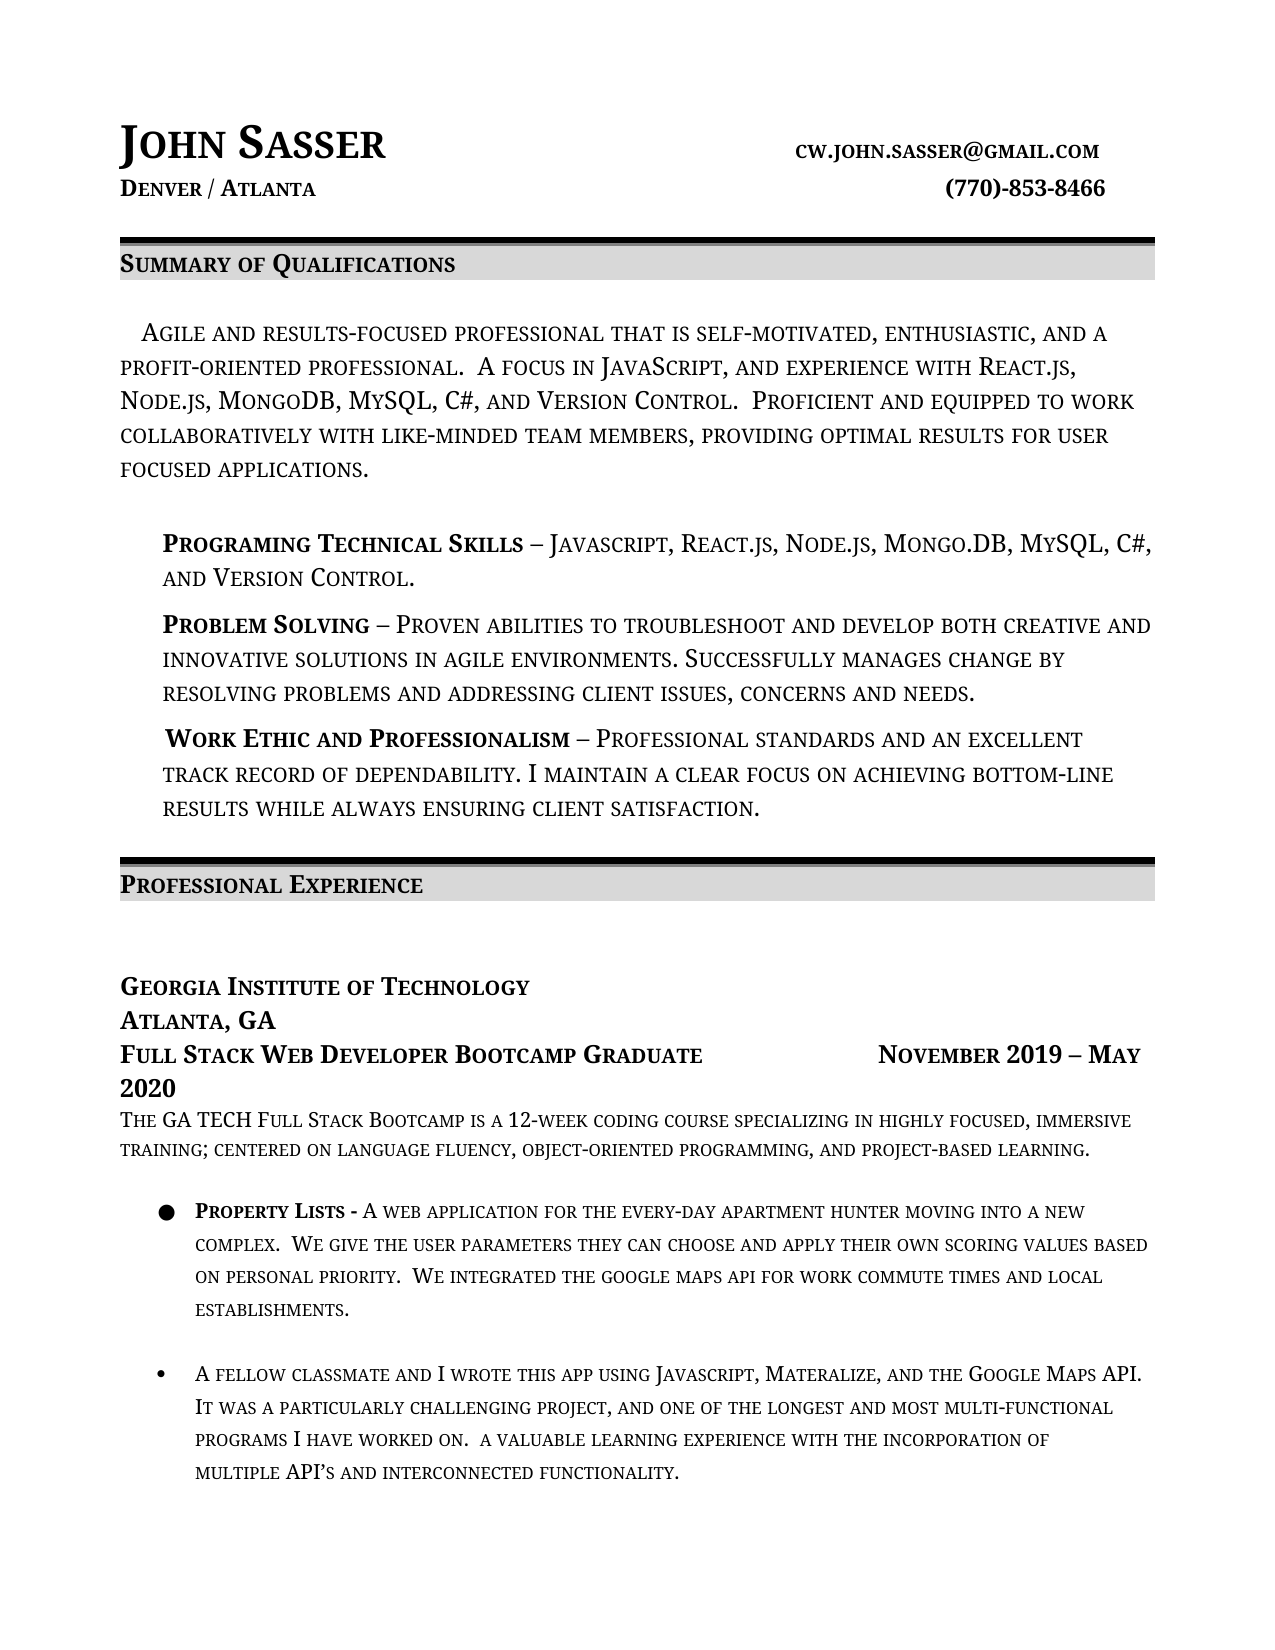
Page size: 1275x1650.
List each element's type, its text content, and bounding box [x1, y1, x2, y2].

list Property Lists - A web application for the every-day apartment hunter moving into a new complex. We give the user parameters they can choose and apply their own scoring values based on personal priority. We integrated the google maps api for work commute times and local establishments. [157, 1196, 1155, 1322]
text Agile and results-focused professional that is self-motivated, enthusiastic, and a profit-oriented professional. A focus in JavaScript, and experience with React.js, Node.js, MongoDB, MySQL, C#, and Version Control. Proficient and equipped to work collaboratively with like-minded team members, providing optimal results for user focused applications. [120, 314, 1155, 484]
text Problem Solving – Proven abilities to troubleshoot and develop both creative and innovative solutions in agile environments. Successfully manages change by resolving problems and addressing client issues, concerns and needs. [162, 606, 1155, 709]
text The GA TECH Full Stack Bootcamp is a 12-week coding course specializing in highly focused, immersive training; centered on language fluency, object-oriented programming, and project-based learning. [120, 1105, 1155, 1162]
text Work Ethic and Professionalism – Professional standards and an excellent track record of dependability. I maintain a clear focus on achieving bottom-line results while always ensuring client satisfaction. [162, 721, 1155, 823]
text Summary of Qualifications [120, 246, 1155, 280]
text Denver / Atlanta (770)-853-8466 [120, 171, 1155, 203]
text Professional Experience [120, 867, 1155, 901]
text Georgia Institute of Technology Atlanta, GA [120, 969, 1155, 1037]
list A fellow classmate and I wrote this app using Javascript, Materalize, and the Google Maps API. It was a particularly challenging project, and one of the longest and most multi-functional programs I have worked on. a valuable learning experience with the incorporation of [157, 1359, 1155, 1453]
text John Sasser cw.john.sasser@gmail.com [120, 109, 1155, 171]
text Full Stack Web Developer Bootcamp Graduate November 2019 – May 2020 [120, 1037, 1155, 1105]
text Programing Technical Skills – Javascript, React.js, Node.js, Mongo.DB, MySQL, C#, and Version Control. [162, 526, 1155, 594]
list multiple API’s and interconnected functionality. [195, 1457, 1155, 1485]
